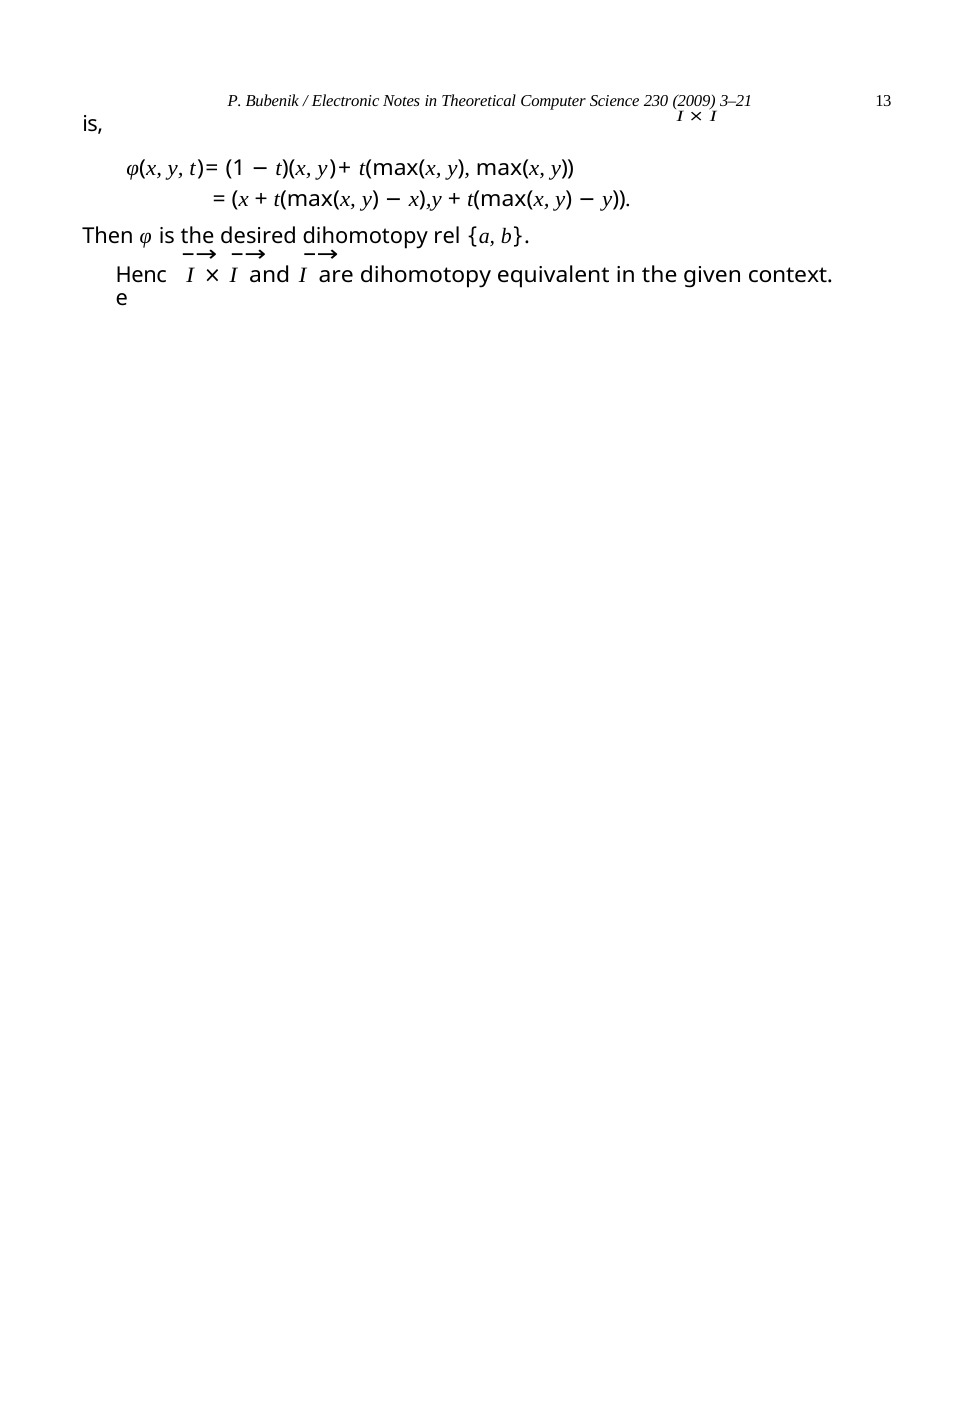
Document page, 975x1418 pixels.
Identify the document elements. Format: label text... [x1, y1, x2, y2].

text I × I and I are dihomotopy equivalent in the given context. [186, 264, 917, 287]
text is, [82, 108, 658, 138]
text φ(x, y, t)= (1 − t)(x, y)+ t(max(x, y), max(x, y)) [126, 152, 658, 181]
text −→ −→ −→ [181, 249, 917, 264]
text I × I [676, 108, 917, 124]
text Hence [115, 264, 173, 310]
text = (x + t(max(x, y) − x),y + t(max(x, y) − y)). [212, 183, 658, 212]
text Then φ is the desired dihomotopy rel {a, b}. [82, 223, 658, 249]
